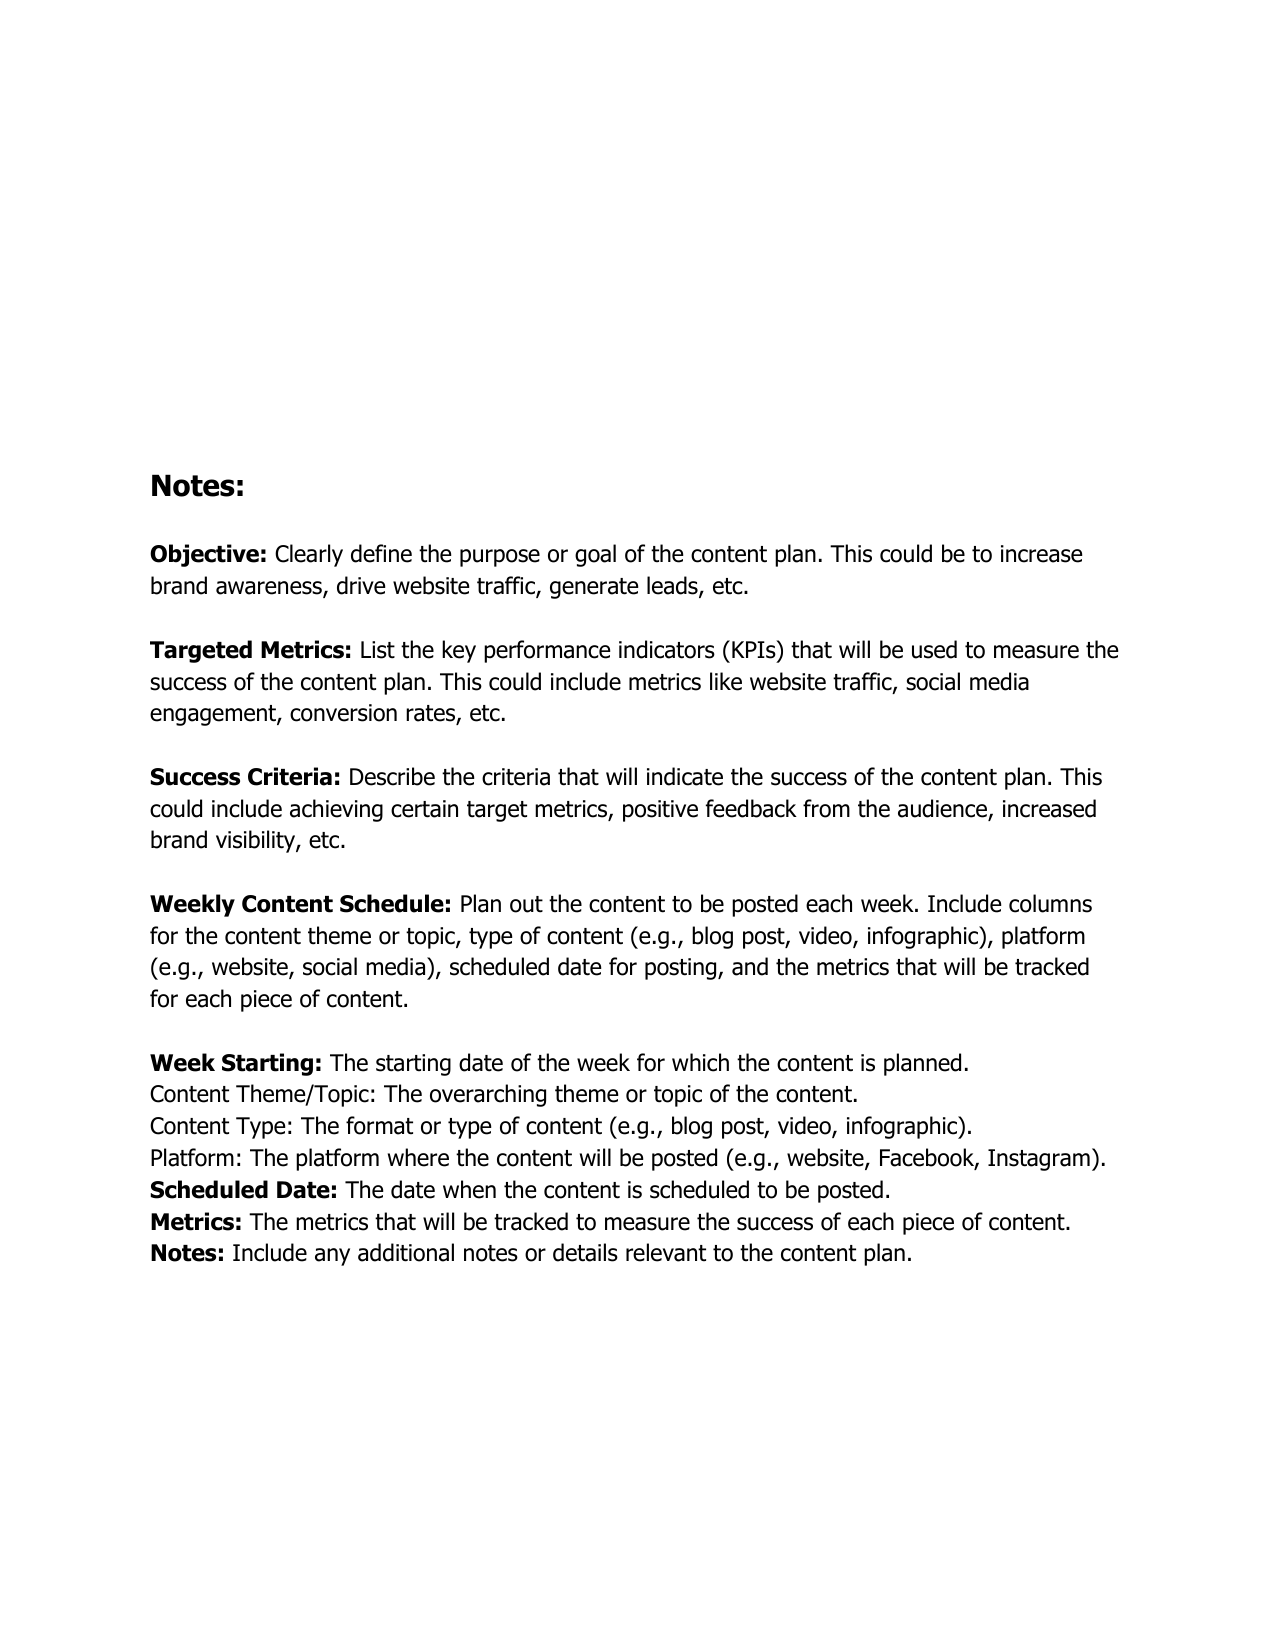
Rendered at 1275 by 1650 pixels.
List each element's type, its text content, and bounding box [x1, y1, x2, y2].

text Success Criteria: Describe the criteria that will indicate the success of the content plan. This could include achieving certain target metrics, positive feedback from the audience, increased brand visibility, etc. [150, 762, 1125, 853]
text Notes: [150, 468, 1125, 503]
text Platform: The platform where the content will be posted (e.g., website, Facebook, Instagram). [150, 1143, 1125, 1171]
text Weekly Content Schedule: Plan out the content to be posted each week. Include columns for the content theme or topic, type of content (e.g., blog post, video, infographic), platform (e.g., website, social media), scheduled date for posting, and the metrics that will be tracked for each piece of content. [150, 889, 1125, 1012]
text Targeted Metrics: List the key performance indicators (KPIs) that will be used to measure the success of the content plan. This could include metrics like website traffic, social media engagement, conversion rates, etc. [150, 635, 1125, 726]
text Objective: Clearly define the purpose or goal of the content plan. This could be to increase brand awareness, drive website traffic, generate leads, etc. [150, 540, 1125, 599]
text Content Type: The format or type of content (e.g., blog post, video, infographic). [150, 1112, 1125, 1139]
text Content Theme/Topic: The overarching theme or topic of the content. [150, 1080, 1125, 1108]
text Notes: Include any additional notes or details relevant to the content plan. [150, 1239, 1125, 1267]
text Metrics: The metrics that will be tracked to measure the success of each piece of content. [150, 1207, 1125, 1235]
text Scheduled Date: The date when the content is scheduled to be posted. [150, 1175, 1125, 1203]
text Week Starting: The starting date of the week for which the content is planned. [150, 1048, 1125, 1076]
